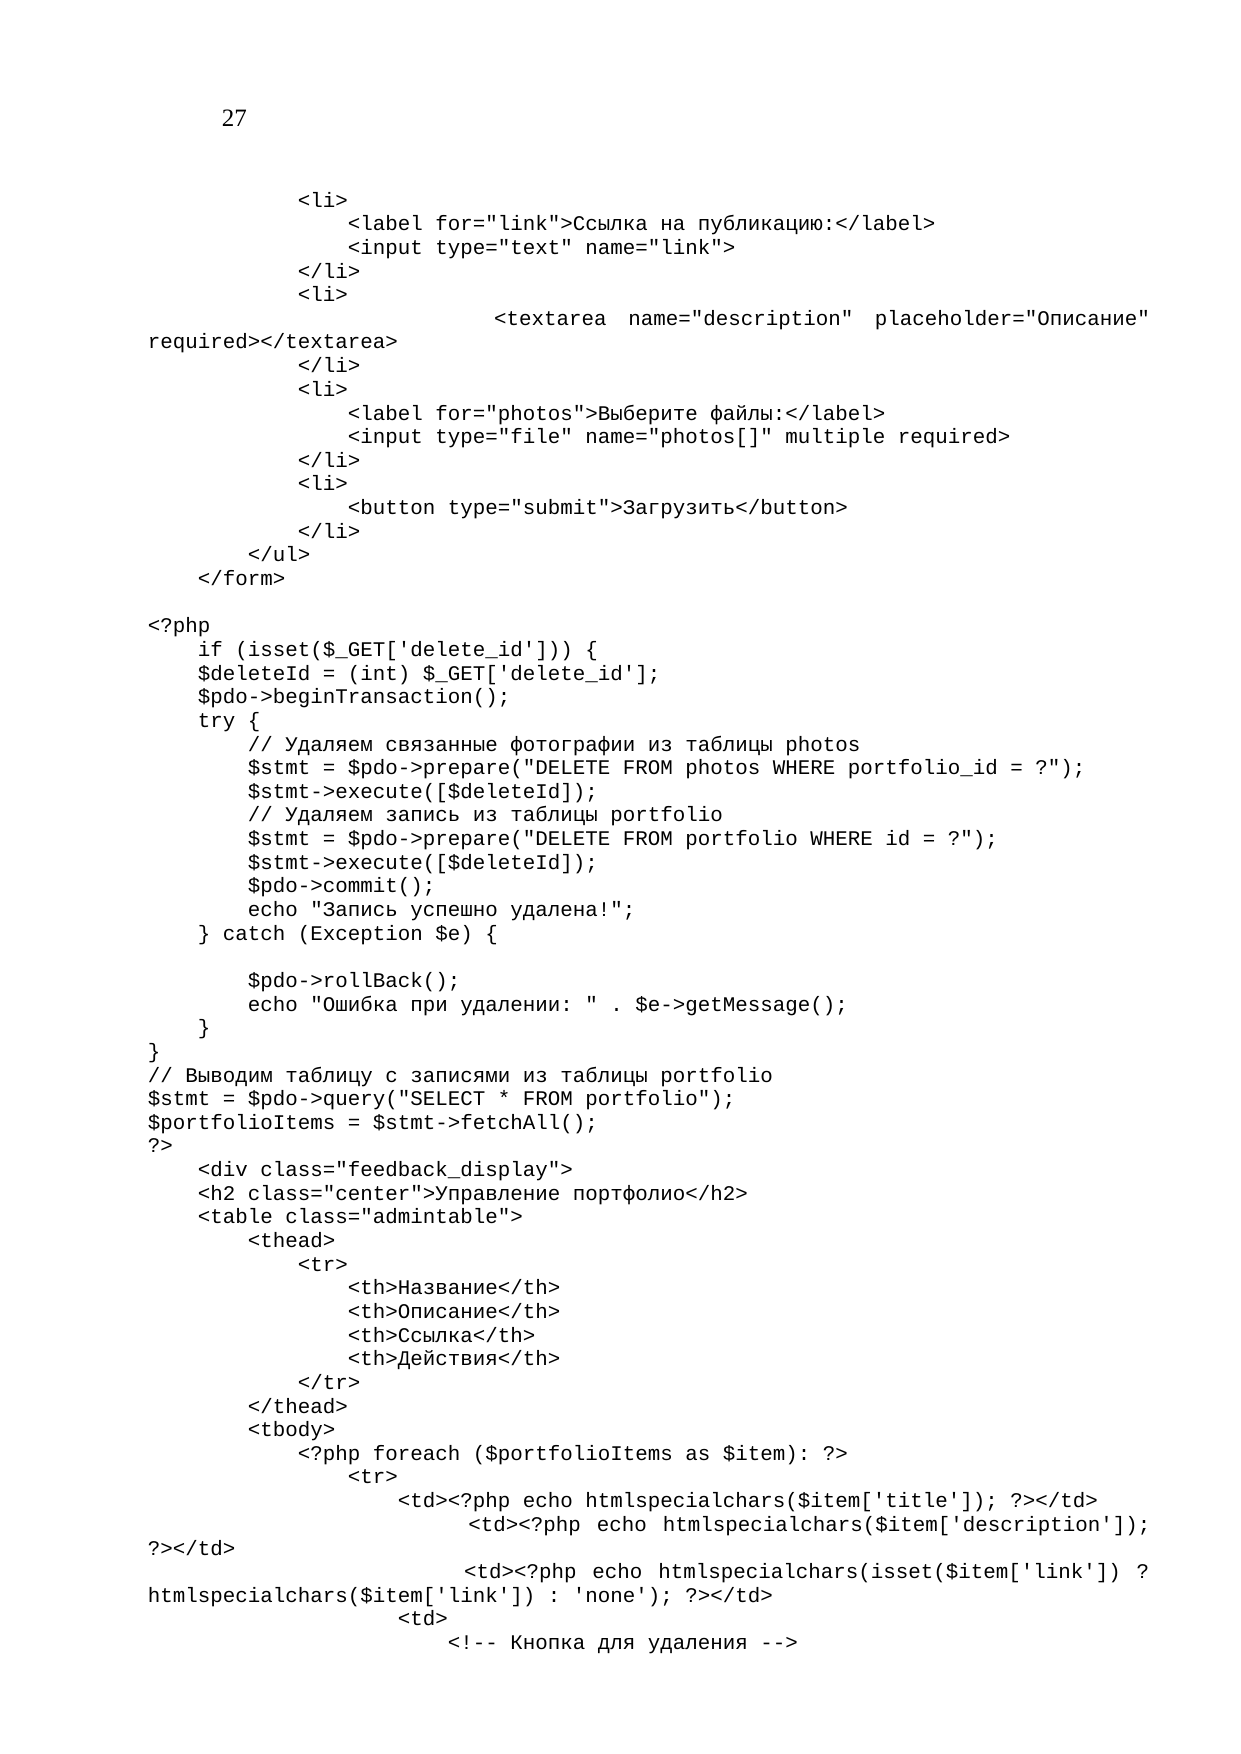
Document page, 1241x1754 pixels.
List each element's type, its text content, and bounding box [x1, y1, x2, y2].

text echo "Ошибка при удалении: " . $e->getMessage(); [148, 994, 1152, 1017]
text <tr> [148, 1467, 1152, 1490]
text <li> [148, 379, 1152, 402]
text </li> [148, 450, 1152, 473]
text <?php foreach ($portfolioItems as $item): ?> [148, 1443, 1152, 1467]
text <tr> [148, 1254, 1152, 1277]
text <input type="text" name="link"> [148, 237, 1152, 261]
text <th>Описание</th> [148, 1301, 1152, 1325]
text $pdo->beginTransaction(); [148, 686, 1152, 710]
text <table class="admintable"> [148, 1206, 1152, 1230]
text <th>Название</th> [148, 1277, 1152, 1301]
text <th>Ссылка</th> [148, 1325, 1152, 1348]
text $pdo->rollBack(); [148, 970, 1152, 994]
text <li> [148, 473, 1152, 497]
text </tr> [148, 1372, 1152, 1396]
text // Удаляем связанные фотографии из таблицы photos [148, 733, 1152, 757]
text ?> [148, 1136, 1152, 1159]
text // Выводим таблицу с записями из таблицы portfolio [148, 1064, 1152, 1088]
text <li> [148, 284, 1152, 308]
text // Удаляем запись из таблицы portfolio [148, 804, 1152, 828]
text if (isset($_GET['delete_id'])) { [148, 639, 1152, 663]
text $portfolioItems = $stmt->fetchAll(); [148, 1112, 1152, 1136]
text </form> [148, 568, 1152, 592]
text <td><?php echo htmlspecialchars(isset($item['link']) ? htmlspecialchars($item['link']) : 'none'); ?></td> [148, 1561, 1152, 1608]
text } [148, 1017, 1152, 1041]
text <thead> [148, 1230, 1152, 1254]
text $stmt->execute([$deleteId]); [148, 852, 1152, 875]
text <td><?php echo htmlspecialchars($item['description']); ?></td> [148, 1514, 1152, 1561]
text <label for="photos">Выберите файлы:</label> [148, 402, 1152, 426]
text <div class="feedback_display"> [148, 1159, 1152, 1183]
text <!-- Кнопка для удаления --> [148, 1632, 1152, 1656]
text try { [148, 710, 1152, 733]
text <li> [148, 190, 1152, 213]
text </li> [148, 261, 1152, 284]
text </li> [148, 355, 1152, 379]
text <label for="link">Ссылка на публикацию:</label> [148, 213, 1152, 237]
text $stmt->execute([$deleteId]); [148, 781, 1152, 804]
text </li> [148, 521, 1152, 544]
text $stmt = $pdo->prepare("DELETE FROM portfolio WHERE id = ?"); [148, 828, 1152, 852]
text </ul> [148, 544, 1152, 568]
text <textarea name="description" placeholder="Описание" required></textarea> [148, 308, 1152, 355]
text echo "Запись успешно удалена!"; [148, 899, 1152, 923]
text <button type="submit">Загрузить</button> [148, 497, 1152, 521]
text $stmt = $pdo->prepare("DELETE FROM photos WHERE portfolio_id = ?"); [148, 757, 1152, 781]
text </thead> [148, 1396, 1152, 1419]
text <td><?php echo htmlspecialchars($item['title']); ?></td> [148, 1490, 1152, 1514]
text <tbody> [148, 1419, 1152, 1443]
text $stmt = $pdo->query("SELECT * FROM portfolio"); [148, 1088, 1152, 1112]
text <td> [148, 1608, 1152, 1632]
text <?php [148, 615, 1152, 639]
text $pdo->commit(); [148, 875, 1152, 899]
text } [148, 1041, 1152, 1064]
text <th>Действия</th> [148, 1348, 1152, 1372]
text <h2 class="center">Управление портфолио</h2> [148, 1183, 1152, 1206]
text $deleteId = (int) $_GET['delete_id']; [148, 663, 1152, 686]
text } catch (Exception $e) { [148, 923, 1152, 946]
text <input type="file" name="photos[]" multiple required> [148, 426, 1152, 450]
